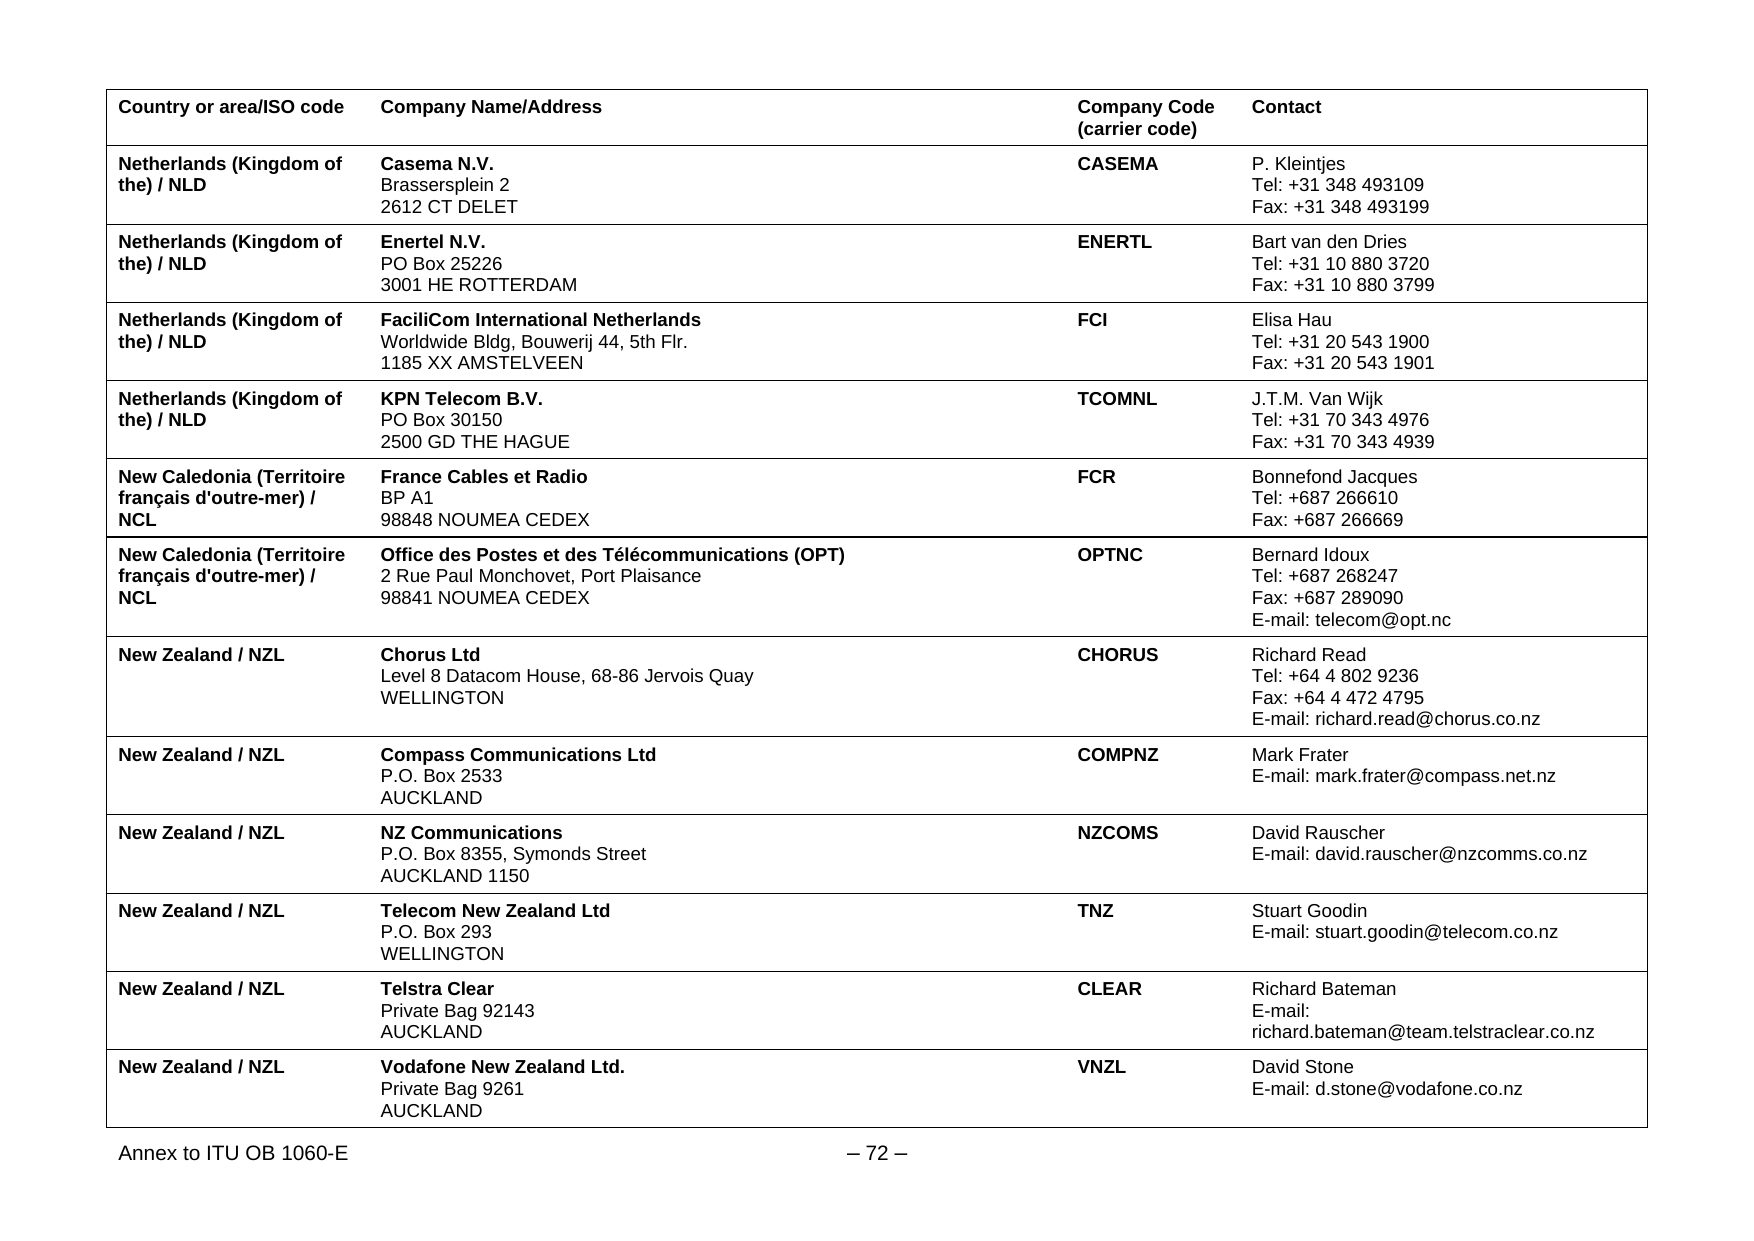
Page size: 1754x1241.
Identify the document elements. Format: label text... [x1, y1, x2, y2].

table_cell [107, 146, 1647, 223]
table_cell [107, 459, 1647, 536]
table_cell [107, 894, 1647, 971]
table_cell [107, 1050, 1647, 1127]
table_header Contact [1240, 90, 1647, 145]
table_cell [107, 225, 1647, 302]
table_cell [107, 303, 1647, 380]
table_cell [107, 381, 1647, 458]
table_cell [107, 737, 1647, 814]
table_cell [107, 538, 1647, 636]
table_header Company Name/Address [369, 90, 1048, 145]
table_header Country or area/ISO code [107, 90, 369, 145]
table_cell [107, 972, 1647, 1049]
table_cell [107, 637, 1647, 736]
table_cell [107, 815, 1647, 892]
table_header Company Code (carrier code) [1048, 90, 1240, 145]
